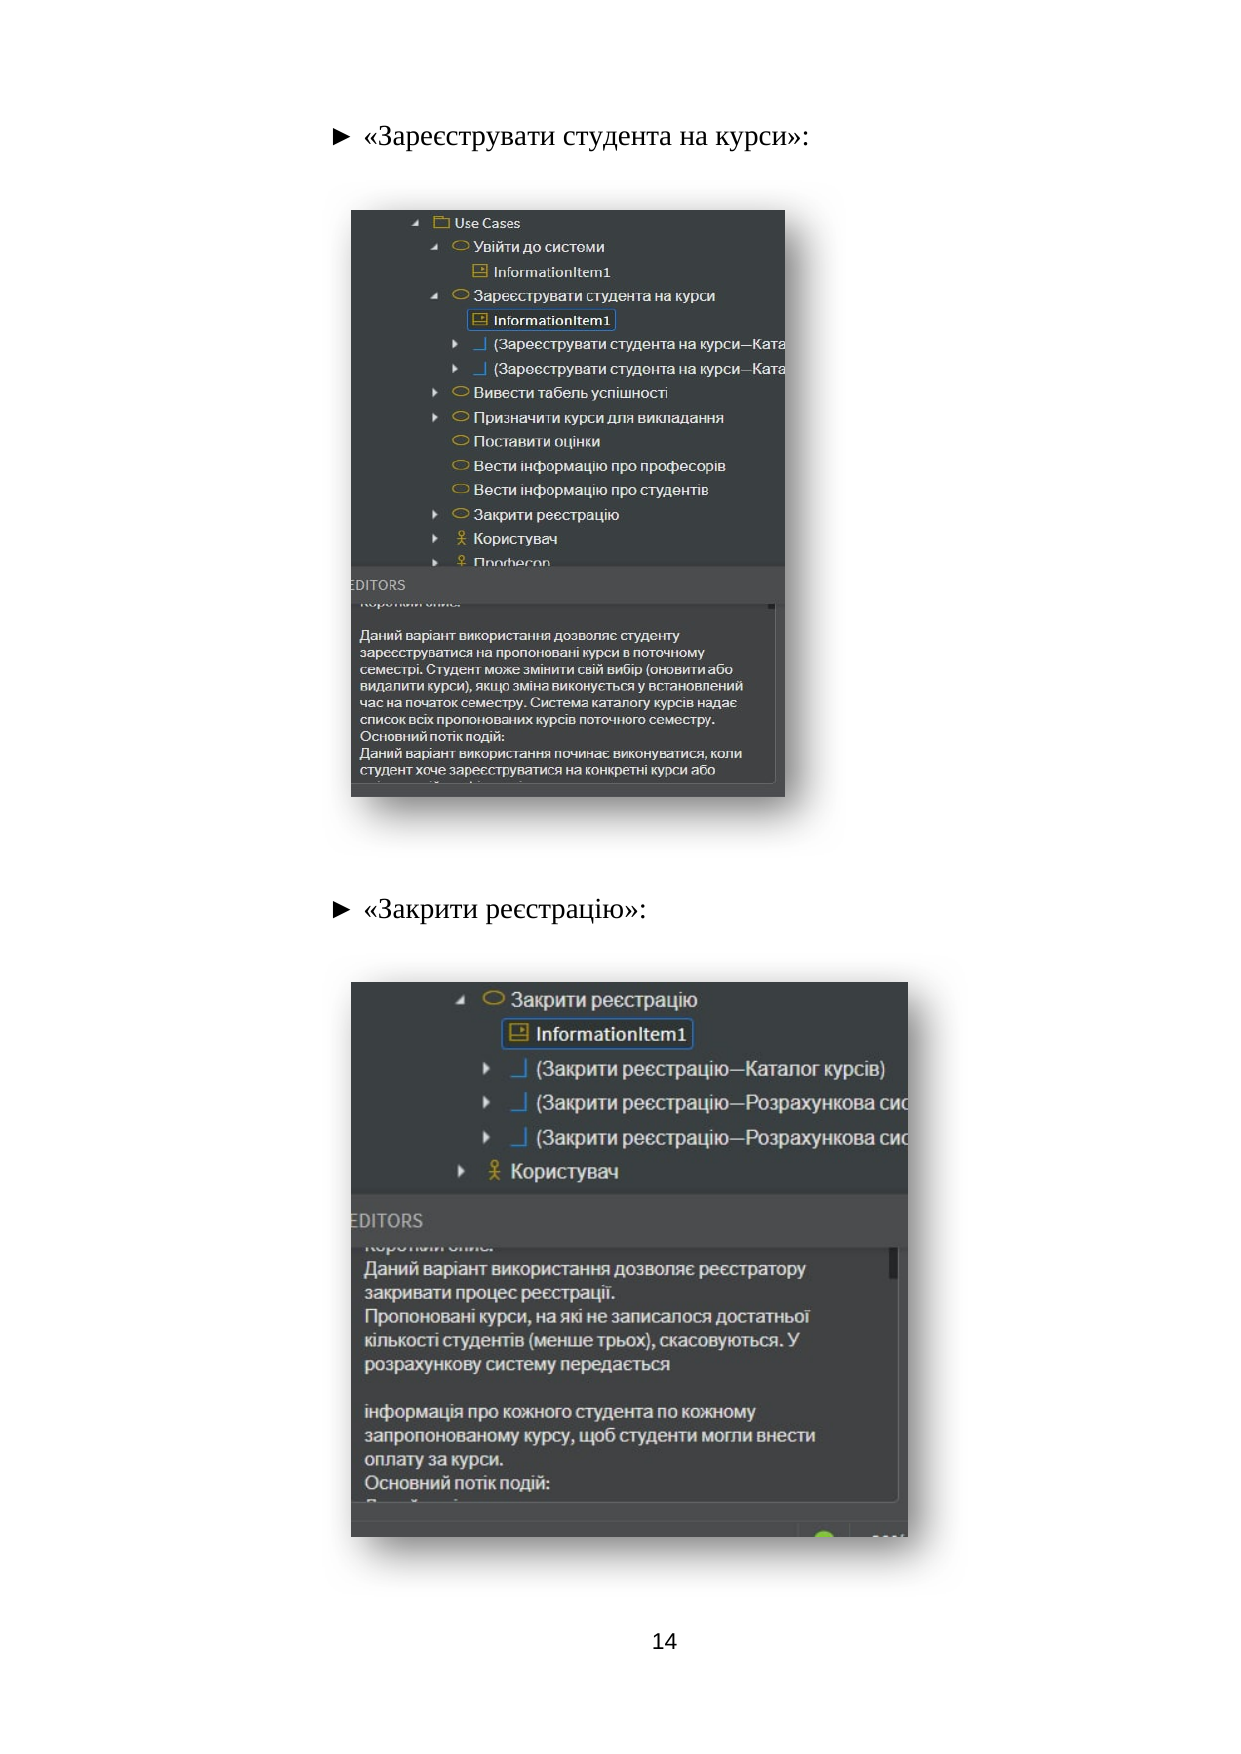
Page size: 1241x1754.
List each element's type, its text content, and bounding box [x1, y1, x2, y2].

picture [351, 210, 785, 797]
text ► «Закрити реєстрацію»: [177, 891, 1152, 924]
text ► «Зареєструвати студента на курси»: [177, 118, 1152, 152]
picture [351, 982, 908, 1537]
